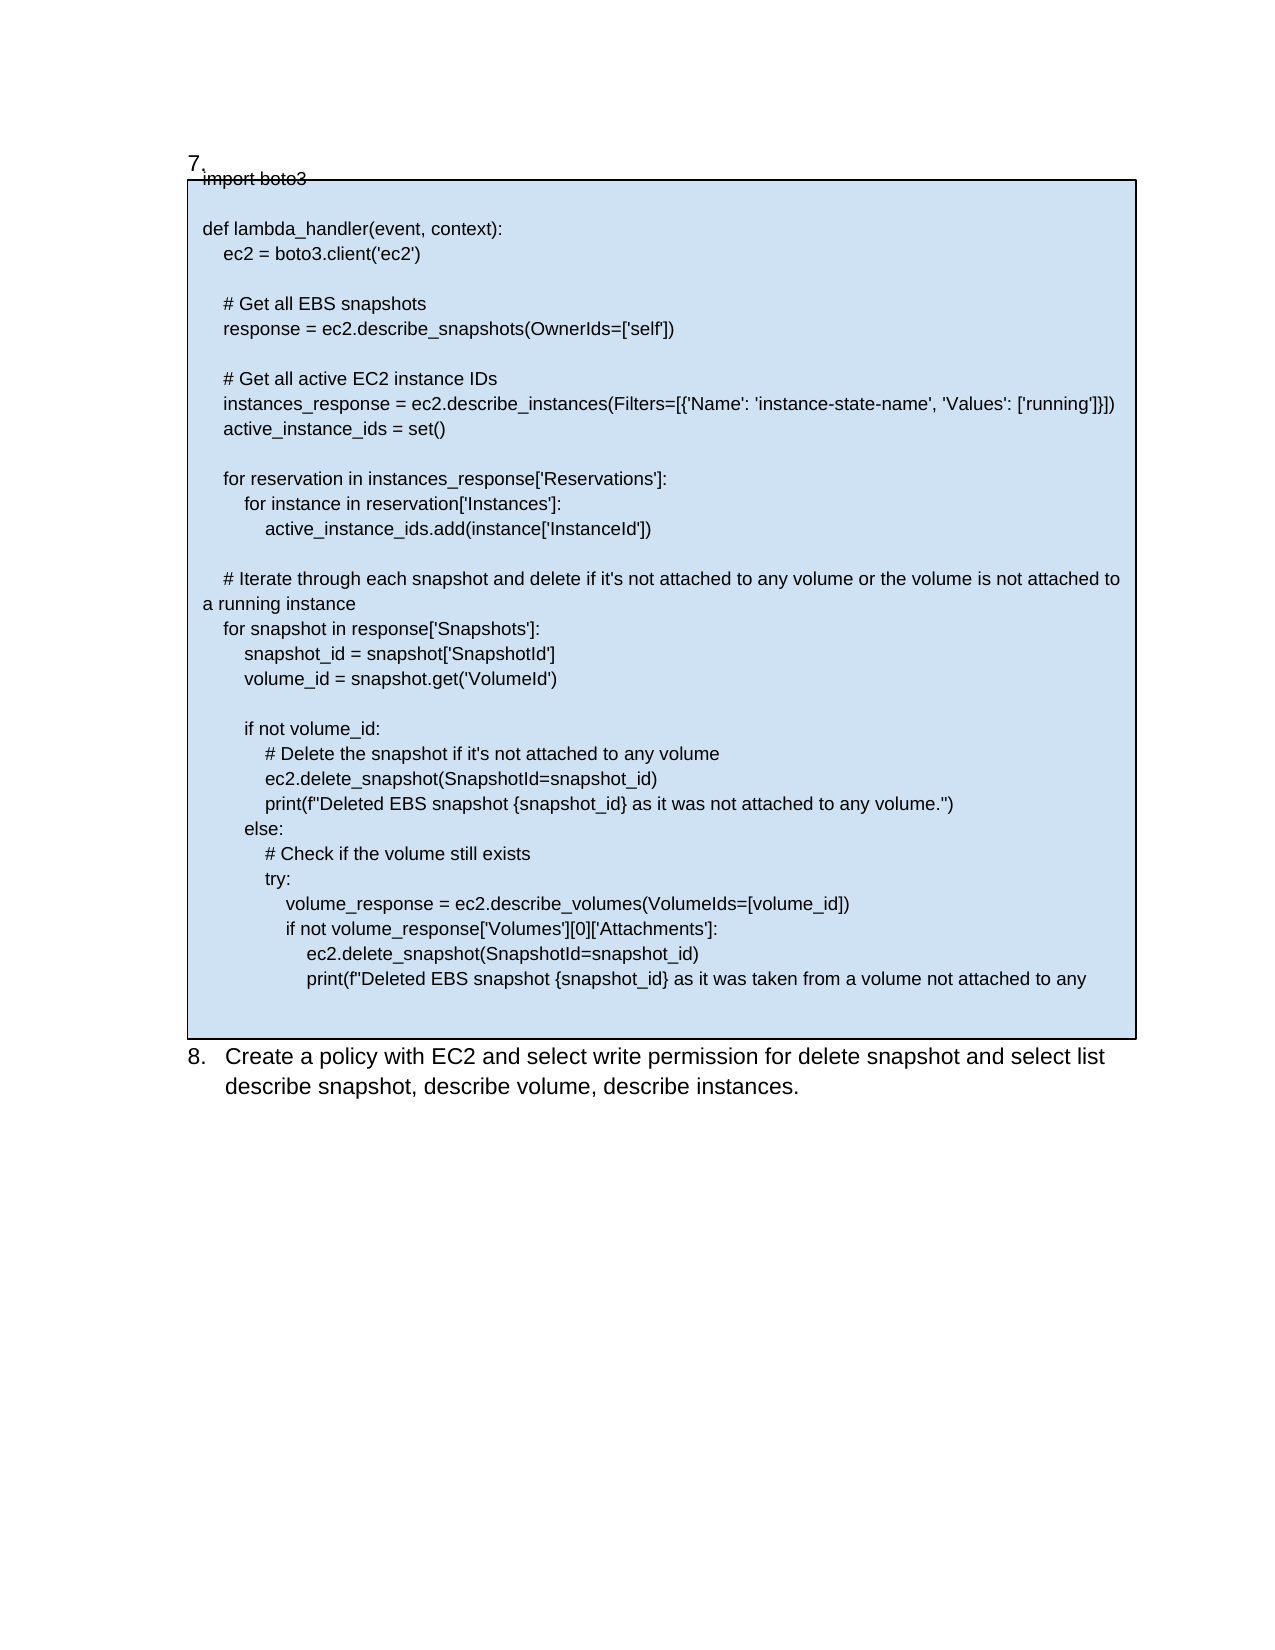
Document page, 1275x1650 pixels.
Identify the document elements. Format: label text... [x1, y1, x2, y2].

list Create a policy with EC2 and select write permission for delete snapshot and select list describe snapshot, describe volume, describe instances. [187, 1043, 1125, 1099]
